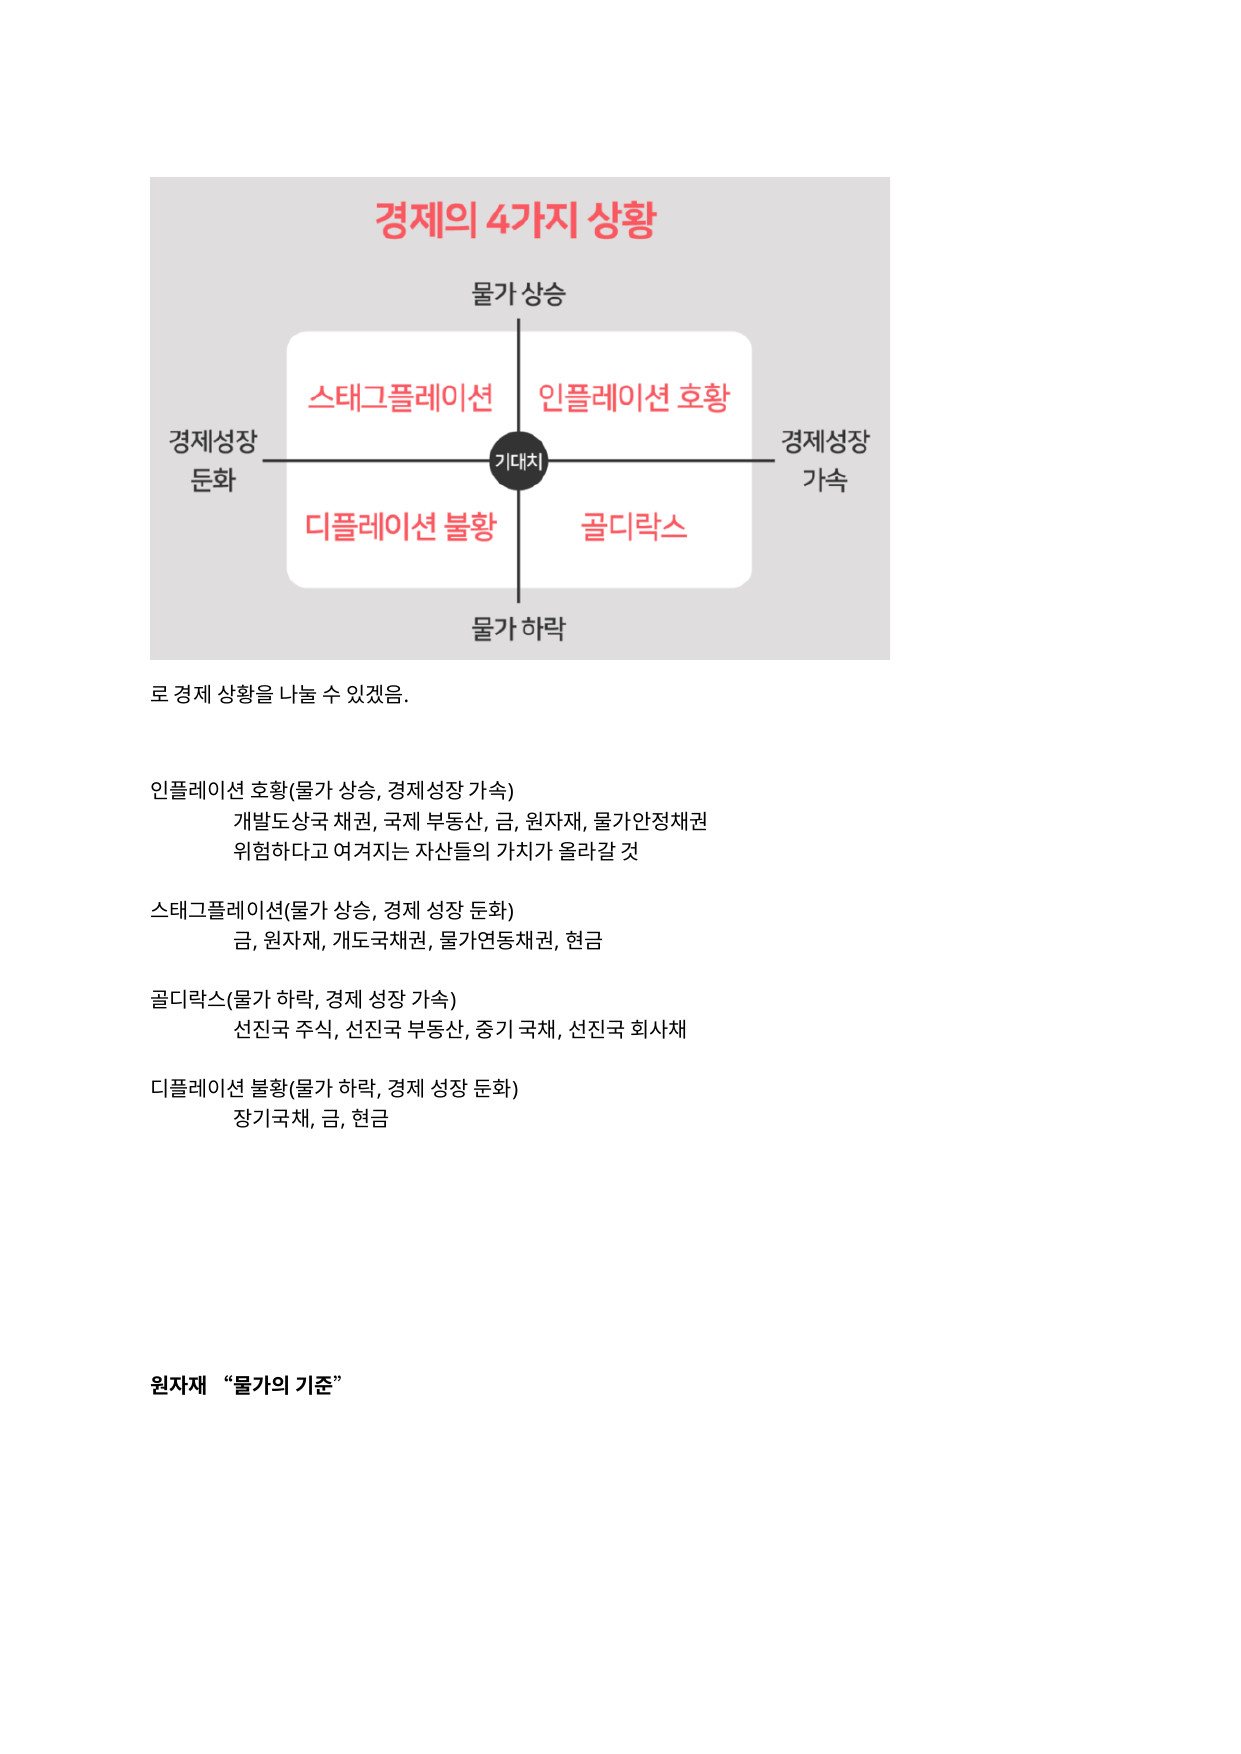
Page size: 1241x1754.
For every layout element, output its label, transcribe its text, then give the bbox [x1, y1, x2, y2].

text 개발도상국 채권, 국제 부동산, 금, 원자재, 물가안정채권 [150, 805, 1090, 835]
text 선진국 주식, 선진국 부동산, 중기 국채, 선진국 회사채 [150, 1013, 1090, 1044]
text 골디락스(물가 하락, 경제 성장 가속) [150, 983, 1090, 1013]
text 디플레이션 불황(물가 하락, 경제 성장 둔화) [150, 1072, 1090, 1102]
text 장기국채, 금, 현금 [150, 1102, 1090, 1133]
text 스태그플레이션(물가 상승, 경제 성장 둔화) [150, 894, 1090, 924]
text 금, 원자재, 개도국채권, 물가연동채권, 현금 [150, 924, 1090, 955]
text 위험하다고 여겨지는 자산들의 가치가 올라갈 것 [150, 835, 1090, 866]
picture [150, 177, 891, 660]
text 원자재 “물가의 기준” [150, 1369, 1090, 1399]
text 인플레이션 호황(물가 상승, 경제성장 가속) [150, 775, 1090, 805]
text 로 경제 상황을 나눌 수 있겠음. [150, 678, 1090, 708]
